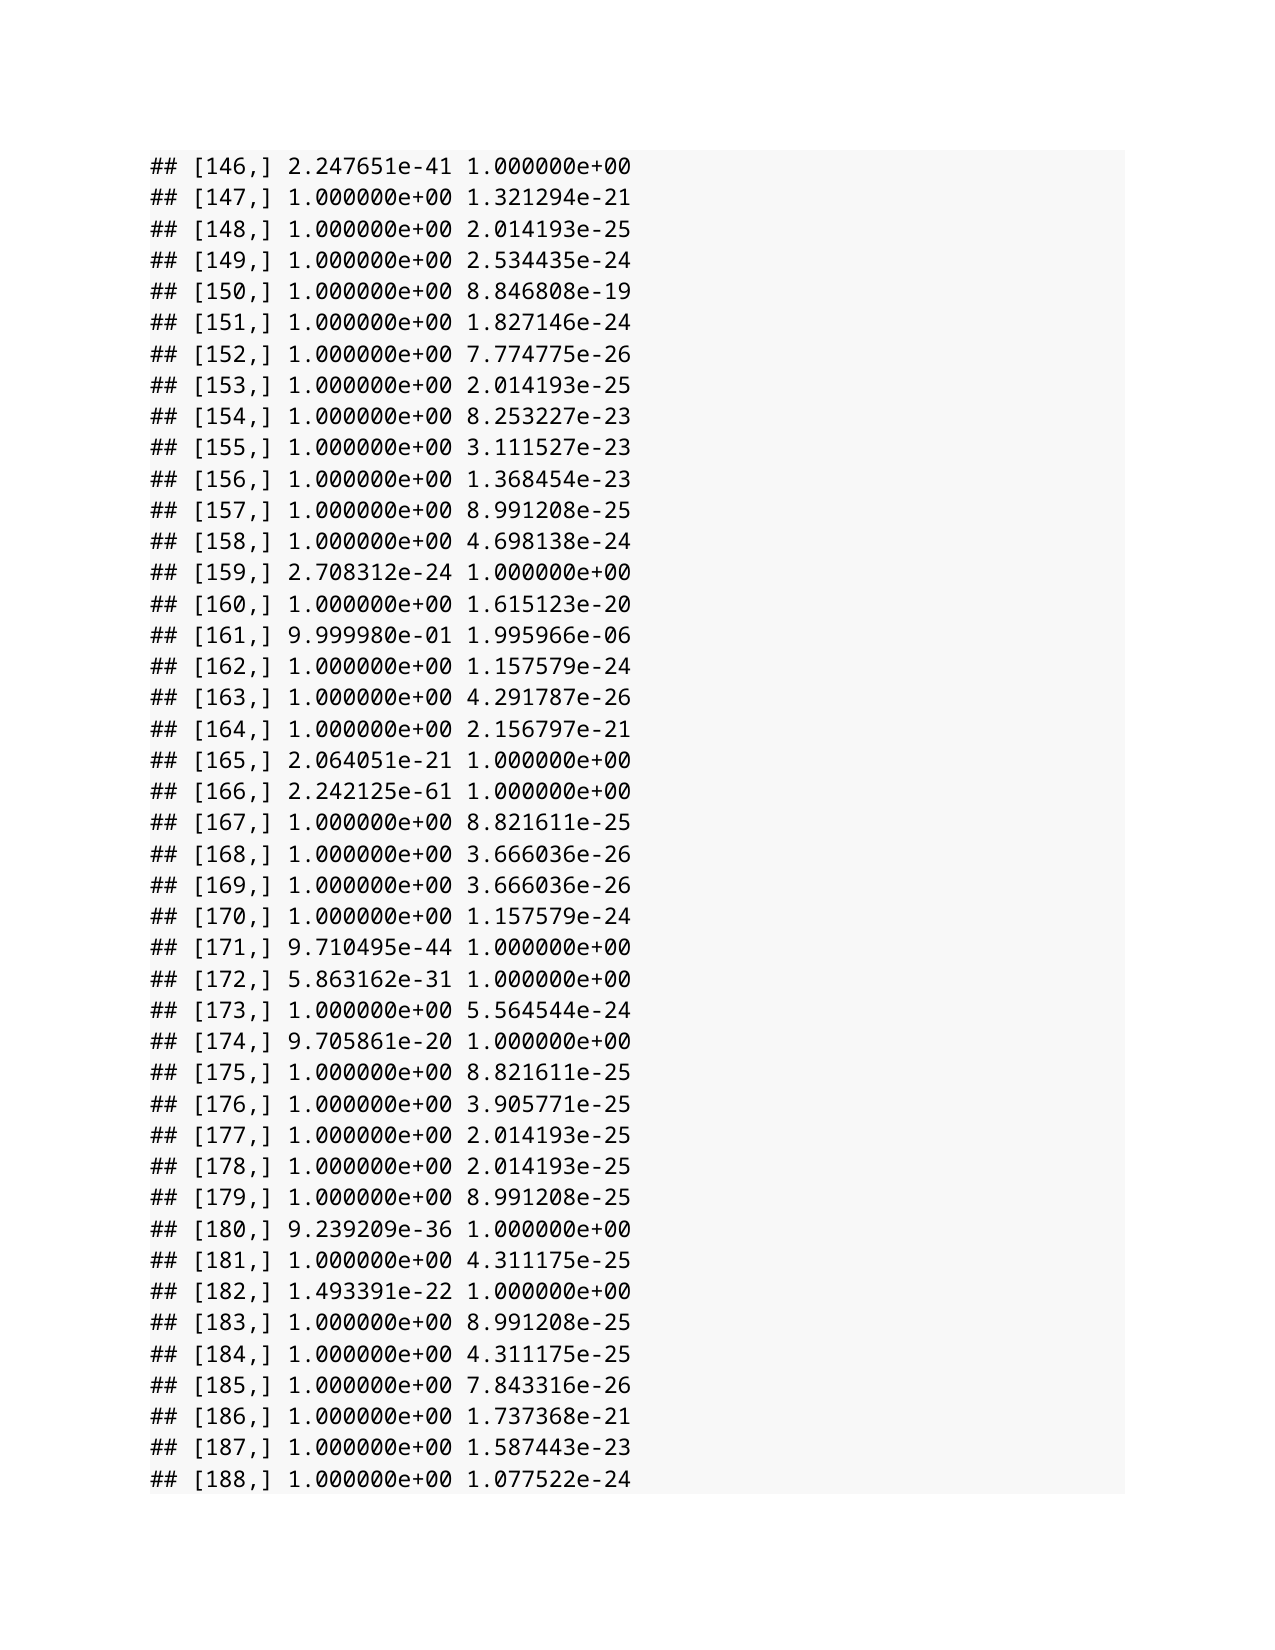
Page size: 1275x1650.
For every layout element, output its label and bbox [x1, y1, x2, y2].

text [150, 150, 1125, 1494]
